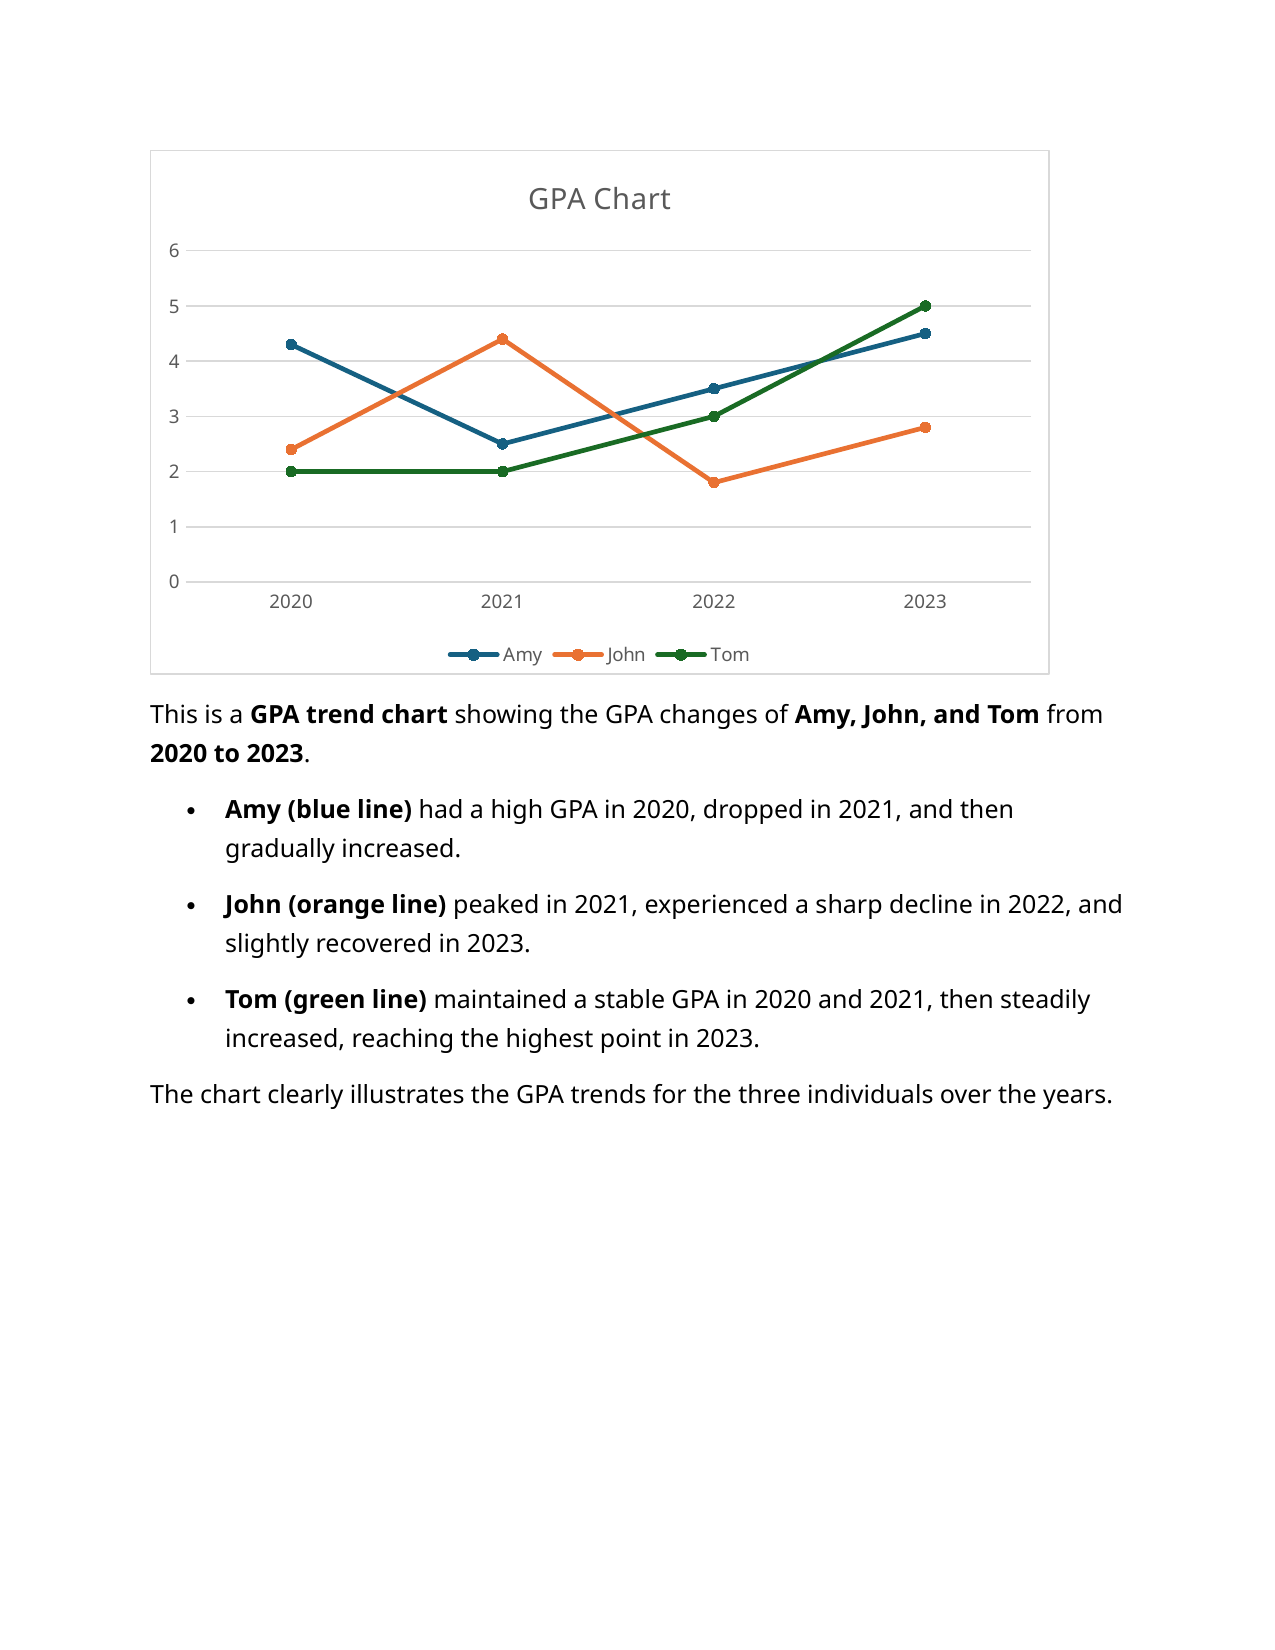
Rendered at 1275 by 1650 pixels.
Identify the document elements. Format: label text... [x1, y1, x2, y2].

text This is a GPA trend chart showing the GPA changes of Amy, John, and Tom from 2020 to 2023. [150, 697, 1125, 770]
list Amy (blue line) had a high GPA in 2020, dropped in 2021, and then gradually increased. [187, 792, 1125, 865]
list Tom (green line) maintained a stable GPA in 2020 and 2021, then steadily increased, reaching the highest point in 2023. [187, 982, 1125, 1055]
text The chart clearly illustrates the GPA trends for the three individuals over the years. [150, 1077, 1125, 1111]
list John (orange line) peaked in 2021, experienced a sharp decline in 2022, and slightly recovered in 2023. [187, 887, 1125, 960]
